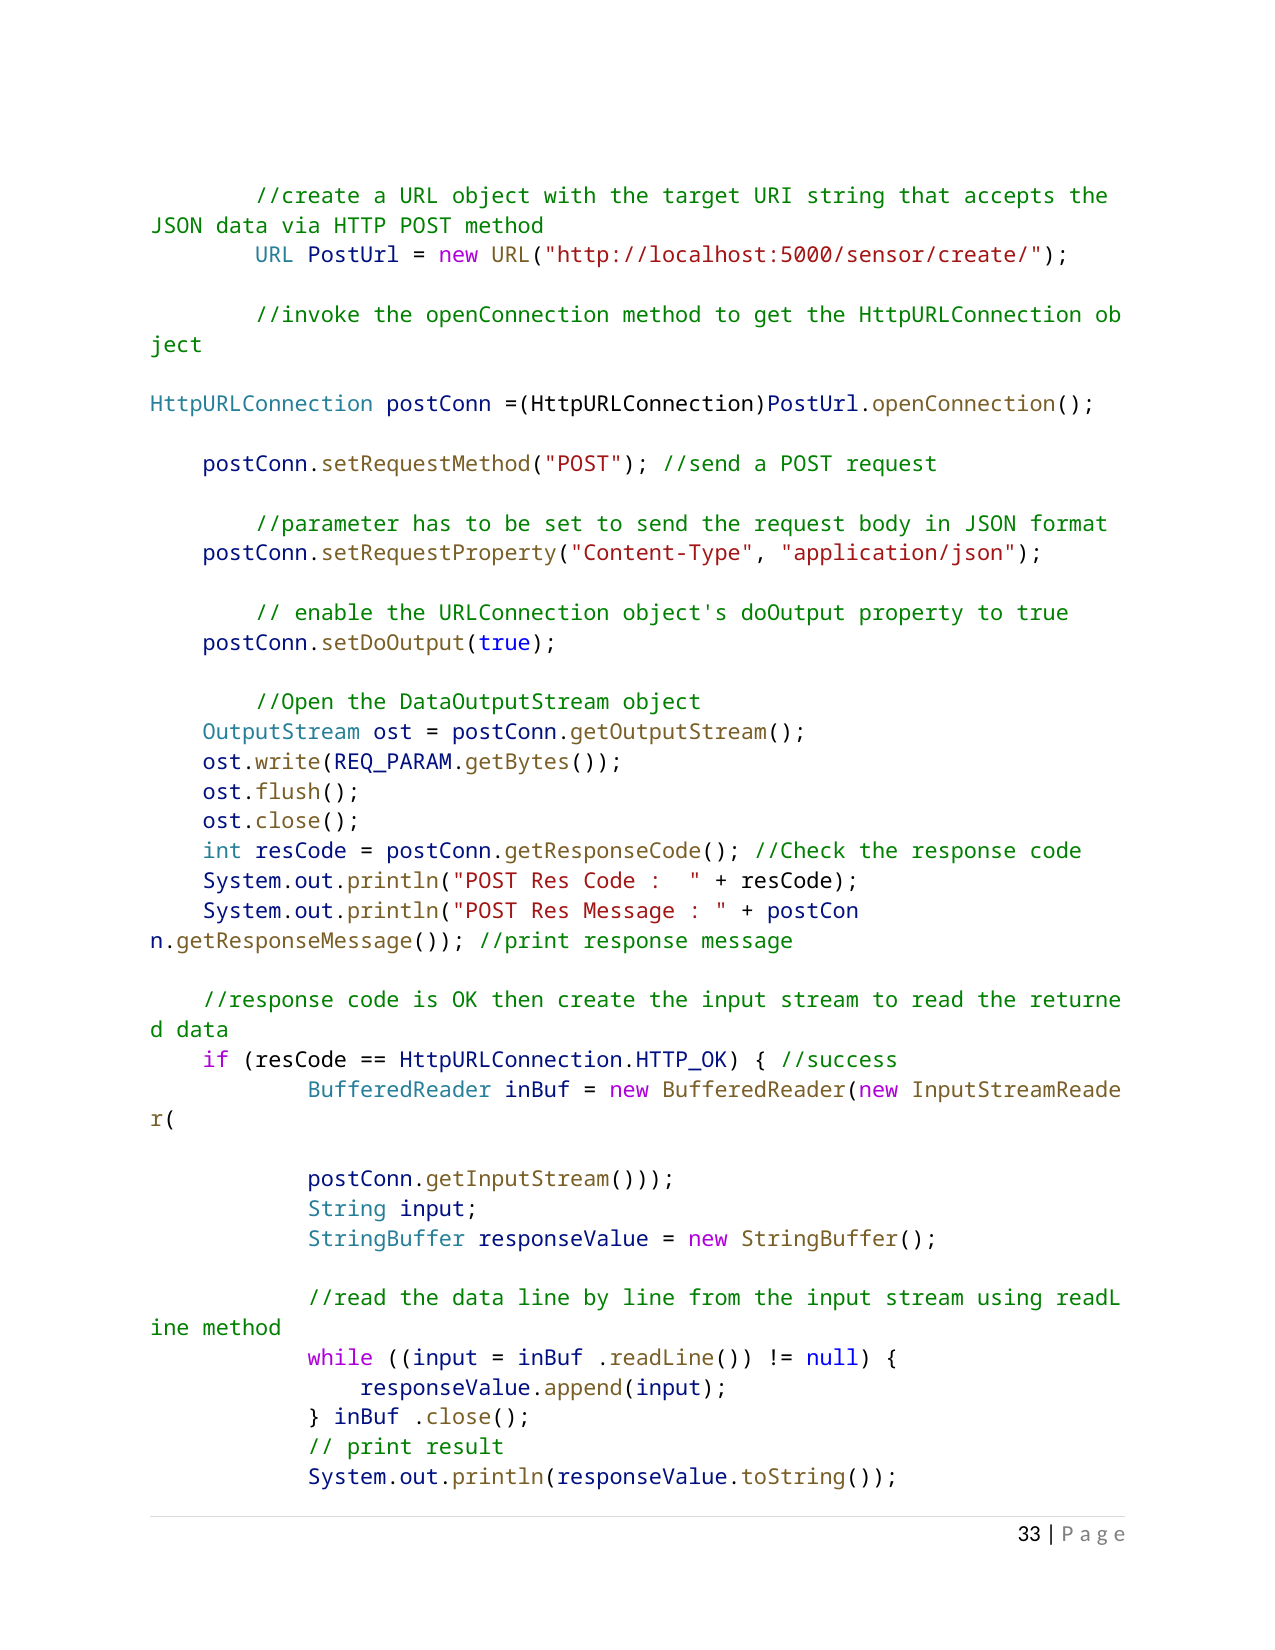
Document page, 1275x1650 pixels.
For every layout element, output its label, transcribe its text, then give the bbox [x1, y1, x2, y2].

text while ((input = inBuf .readLine()) != null) { [150, 1342, 1125, 1371]
text postConn.setRequestProperty("Content-Type", "application/json"); [150, 537, 1125, 567]
text URL PostUrl = new URL("http://localhost:5000/sensor/create/"); [150, 239, 1125, 269]
text // print result [150, 1431, 1125, 1461]
text //invoke the openConnection method to get the HttpURLConnection object [150, 299, 1125, 358]
text postConn.setDoOutput(true); [150, 627, 1125, 656]
text System.out.println(responseValue.toString()); [150, 1461, 1125, 1491]
text System.out.println("POST Res Message : " + postConn.getResponseMessage()); //print response message [150, 895, 1125, 954]
text if (resCode == HttpURLConnection.HTTP_OK) { //success [150, 1044, 1125, 1073]
text OutputStream ost = postConn.getOutputStream(); [150, 716, 1125, 746]
text ost.write(REQ_PARAM.getBytes()); [150, 746, 1125, 776]
text //read the data line by line from the input stream using readLine method [150, 1282, 1125, 1342]
text HttpURLConnection postConn =(HttpURLConnection)PostUrl.openConnection(); [150, 358, 1125, 418]
text //response code is OK then create the input stream to read the returned data [150, 984, 1125, 1044]
text //parameter has to be set to send the request body in JSON format [150, 507, 1125, 537]
text //Open the DataOutputStream object [150, 686, 1125, 716]
text ost.close(); [150, 805, 1125, 835]
text responseValue.append(input); [150, 1371, 1125, 1401]
text BufferedReader inBuf = new BufferedReader(new InputStreamReader( [150, 1073, 1125, 1133]
text //create a URL object with the target URI string that accepts the JSON data via HTTP POST method [150, 180, 1125, 239]
text ost.flush(); [150, 776, 1125, 805]
text String input; [150, 1193, 1125, 1222]
text System.out.println("POST Res Code : " + resCode); [150, 865, 1125, 895]
text postConn.setRequestMethod("POST"); //send a POST request [150, 448, 1125, 478]
text int resCode = postConn.getResponseCode(); //Check the response code [150, 835, 1125, 865]
text } inBuf .close(); [150, 1401, 1125, 1431]
text // enable the URLConnection object's doOutput property to true [150, 597, 1125, 627]
text postConn.getInputStream())); [150, 1163, 1125, 1193]
text StringBuffer responseValue = new StringBuffer(); [150, 1222, 1125, 1252]
